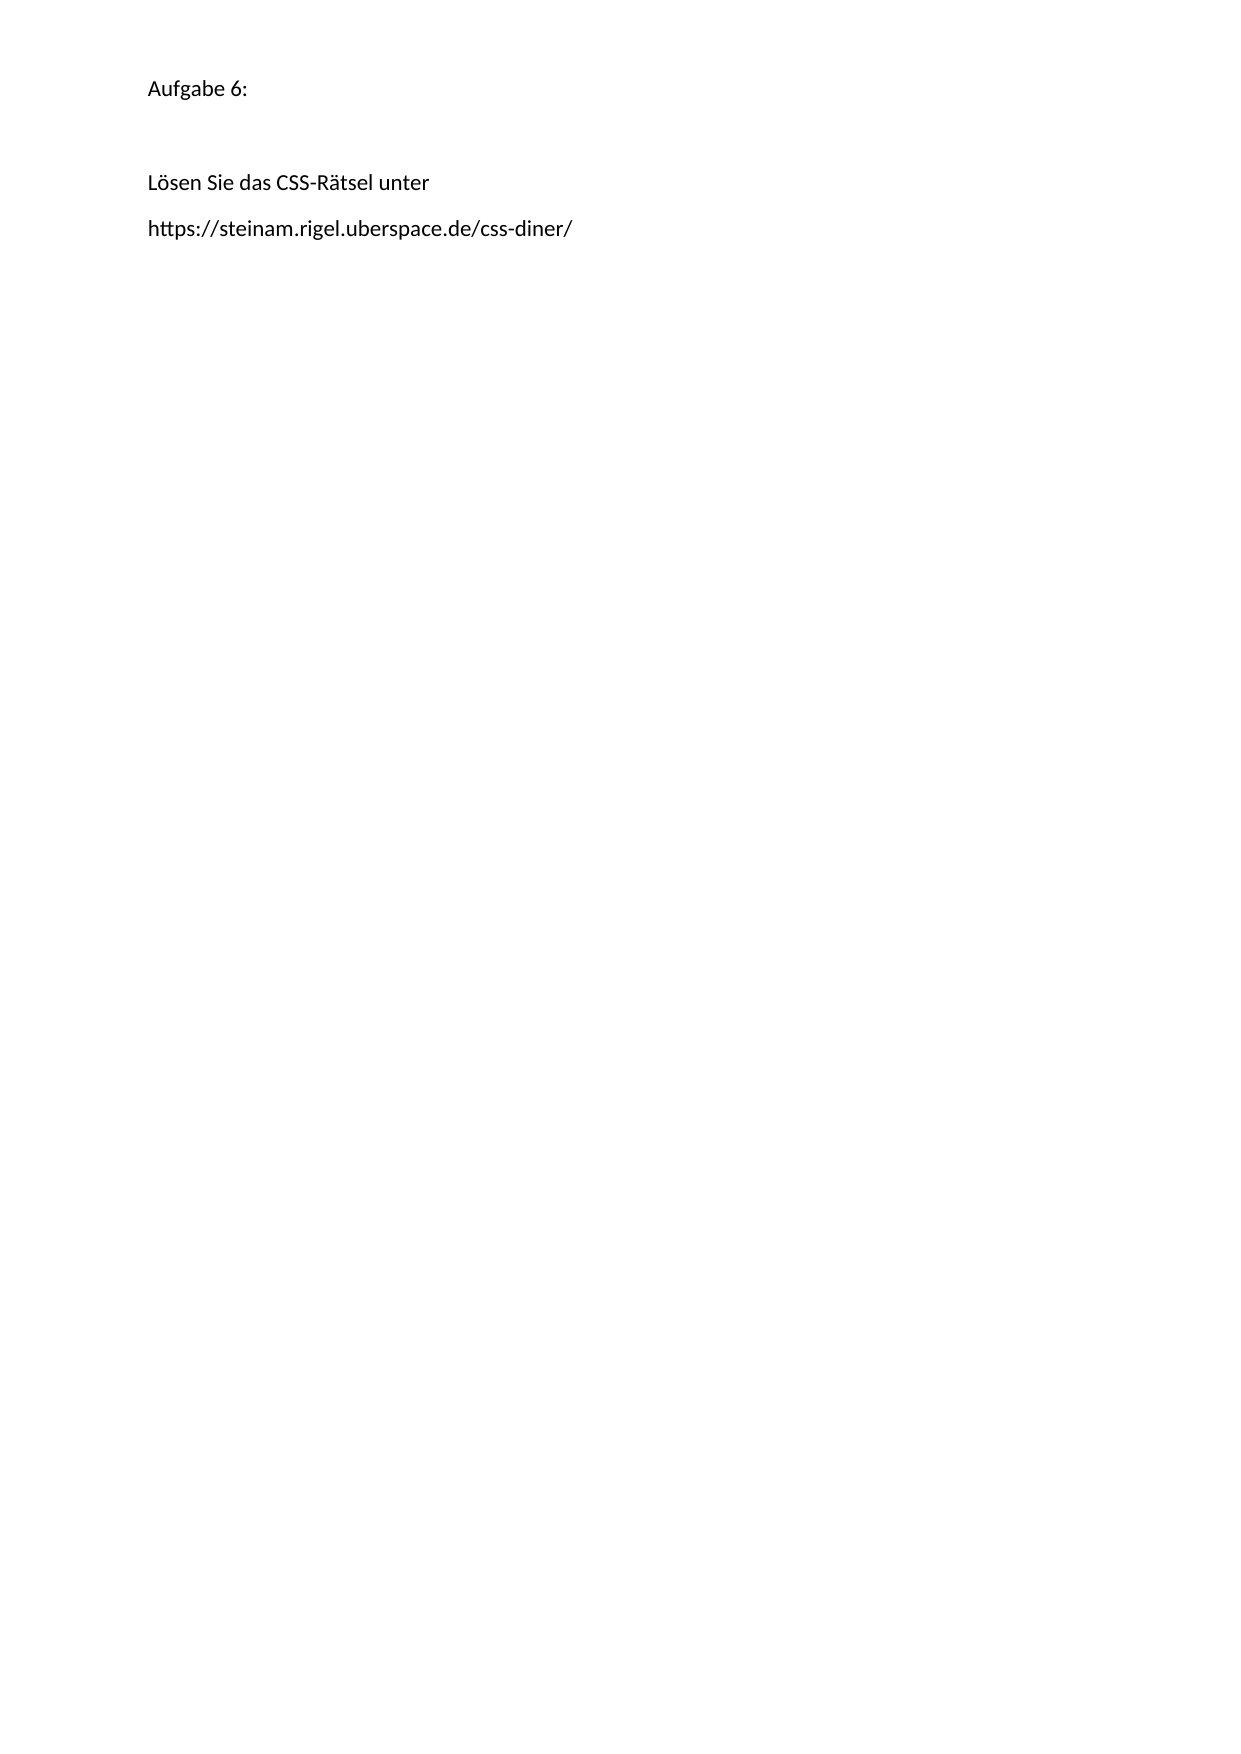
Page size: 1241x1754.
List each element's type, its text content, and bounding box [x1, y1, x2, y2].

text https://steinam.rigel.uberspace.de/css-diner/ [148, 214, 1107, 242]
text Lösen Sie das CSS-Rätsel unter [148, 168, 1107, 196]
text Aufgabe 6: [148, 74, 1107, 102]
